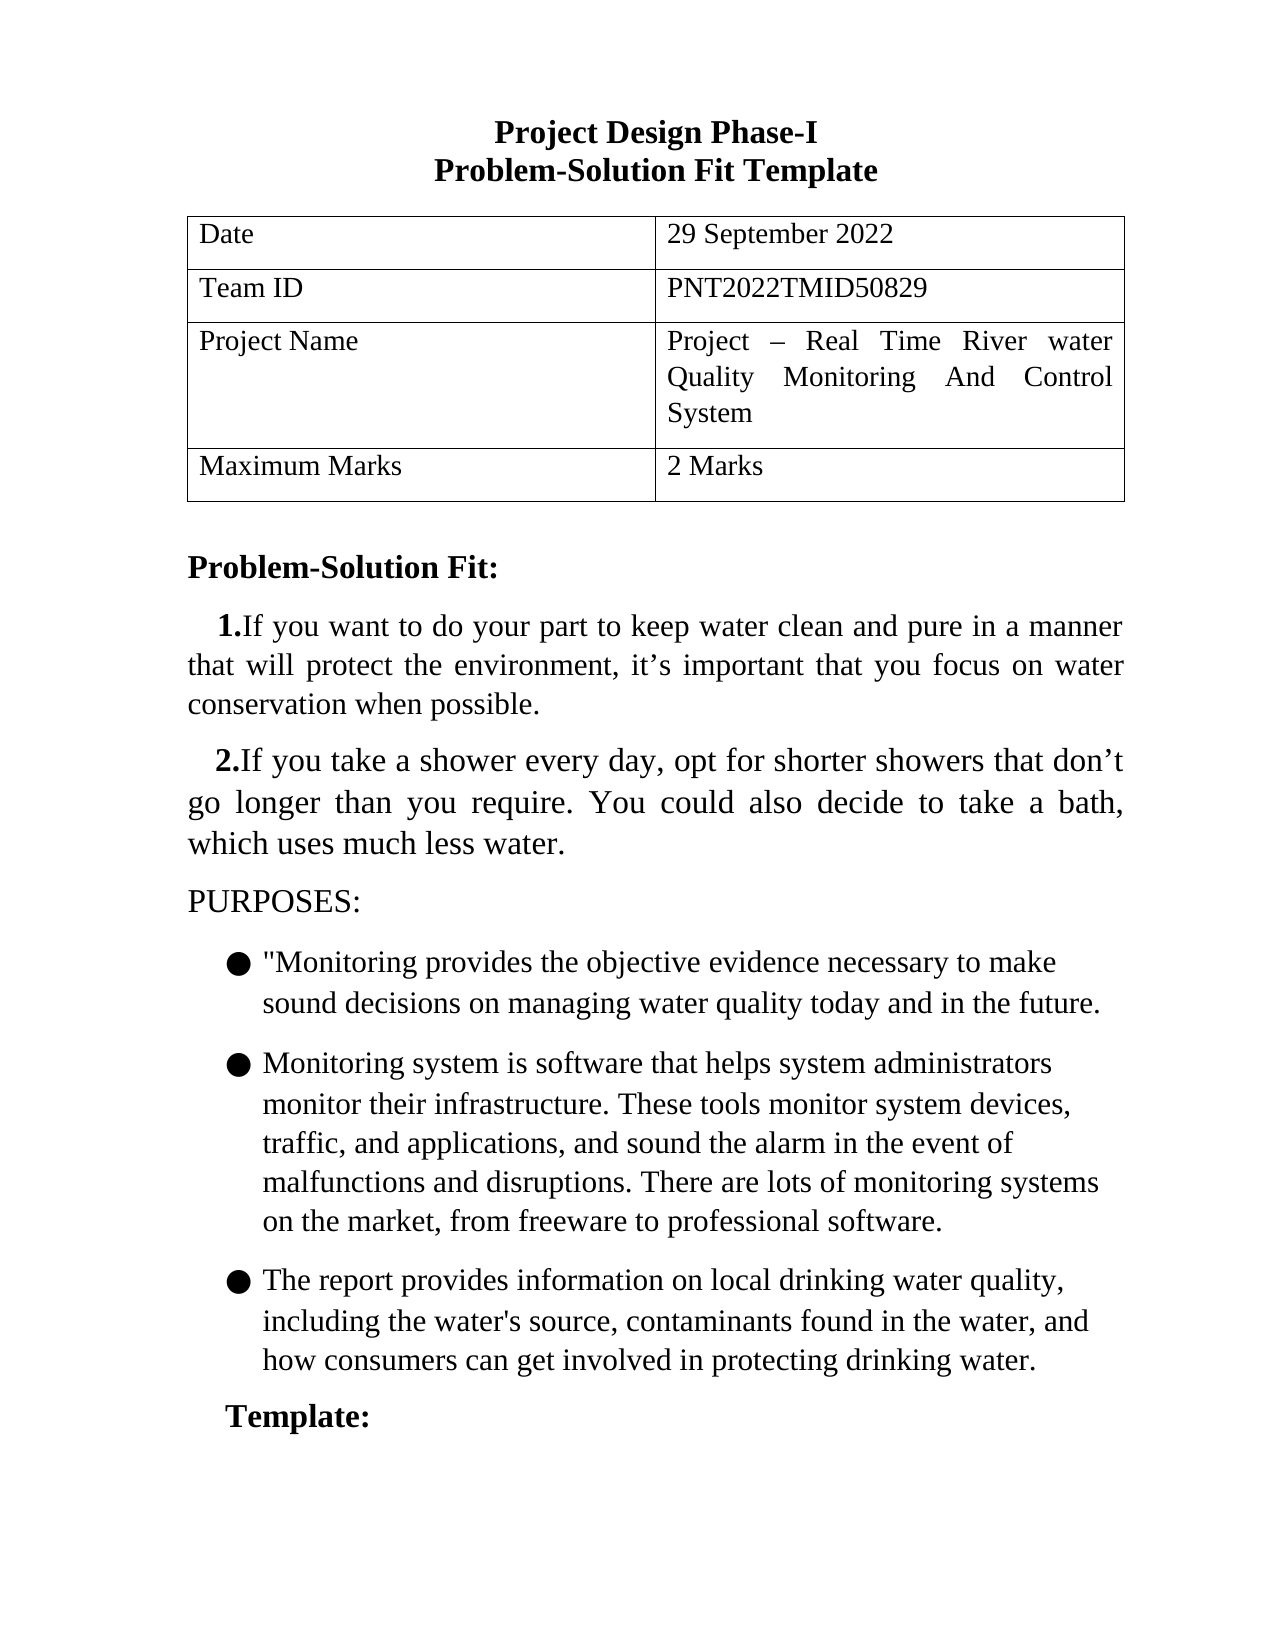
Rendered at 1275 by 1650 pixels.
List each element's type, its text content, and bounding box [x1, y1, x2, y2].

table_cell Team ID [188, 270, 655, 322]
list "Monitoring provides the objective evidence necessary to make sound decisions on managing water quality today and in the future. [225, 939, 1125, 1021]
table_header 29 September 2022 [656, 217, 1124, 269]
text Template: [225, 1397, 1125, 1435]
text Project Design Phase-I [187, 112, 1125, 151]
list Monitoring system is software that helps system administrators monitor their infrastructure. These tools monitor system devices, traffic, and applications, and sound the alarm in the event of malfunctions and disruptions. There are lots of monitoring systems on the market, from freeware to professional software. [225, 1040, 1125, 1238]
text PURPOSES: [187, 881, 1125, 919]
text 1.If you want to do your part to keep water clean and pure in a manner that will protect the environment, it’s important that you focus on water conservation when possible. [187, 605, 1125, 721]
table_cell Project Name [188, 323, 655, 447]
text Problem-Solution Fit Template [187, 151, 1125, 189]
list The report provides information on local drinking water quality, including the water's source, contaminants found in the water, and how consumers can get involved in protecting drinking water. [225, 1257, 1125, 1377]
text Problem-Solution Fit: [187, 547, 1125, 586]
table_cell Project – Real Time River water Quality Monitoring And Control System [656, 323, 1124, 447]
table_cell PNT2022TMID50829 [656, 270, 1124, 322]
table_cell Maximum Marks [188, 449, 655, 501]
table_header Date [188, 217, 655, 269]
table_cell 2 Marks [656, 449, 1124, 501]
text 2.If you take a shower every day, opt for shorter showers that don’t go longer than you require. You could also decide to take a bath, which uses much less water. [187, 741, 1125, 862]
